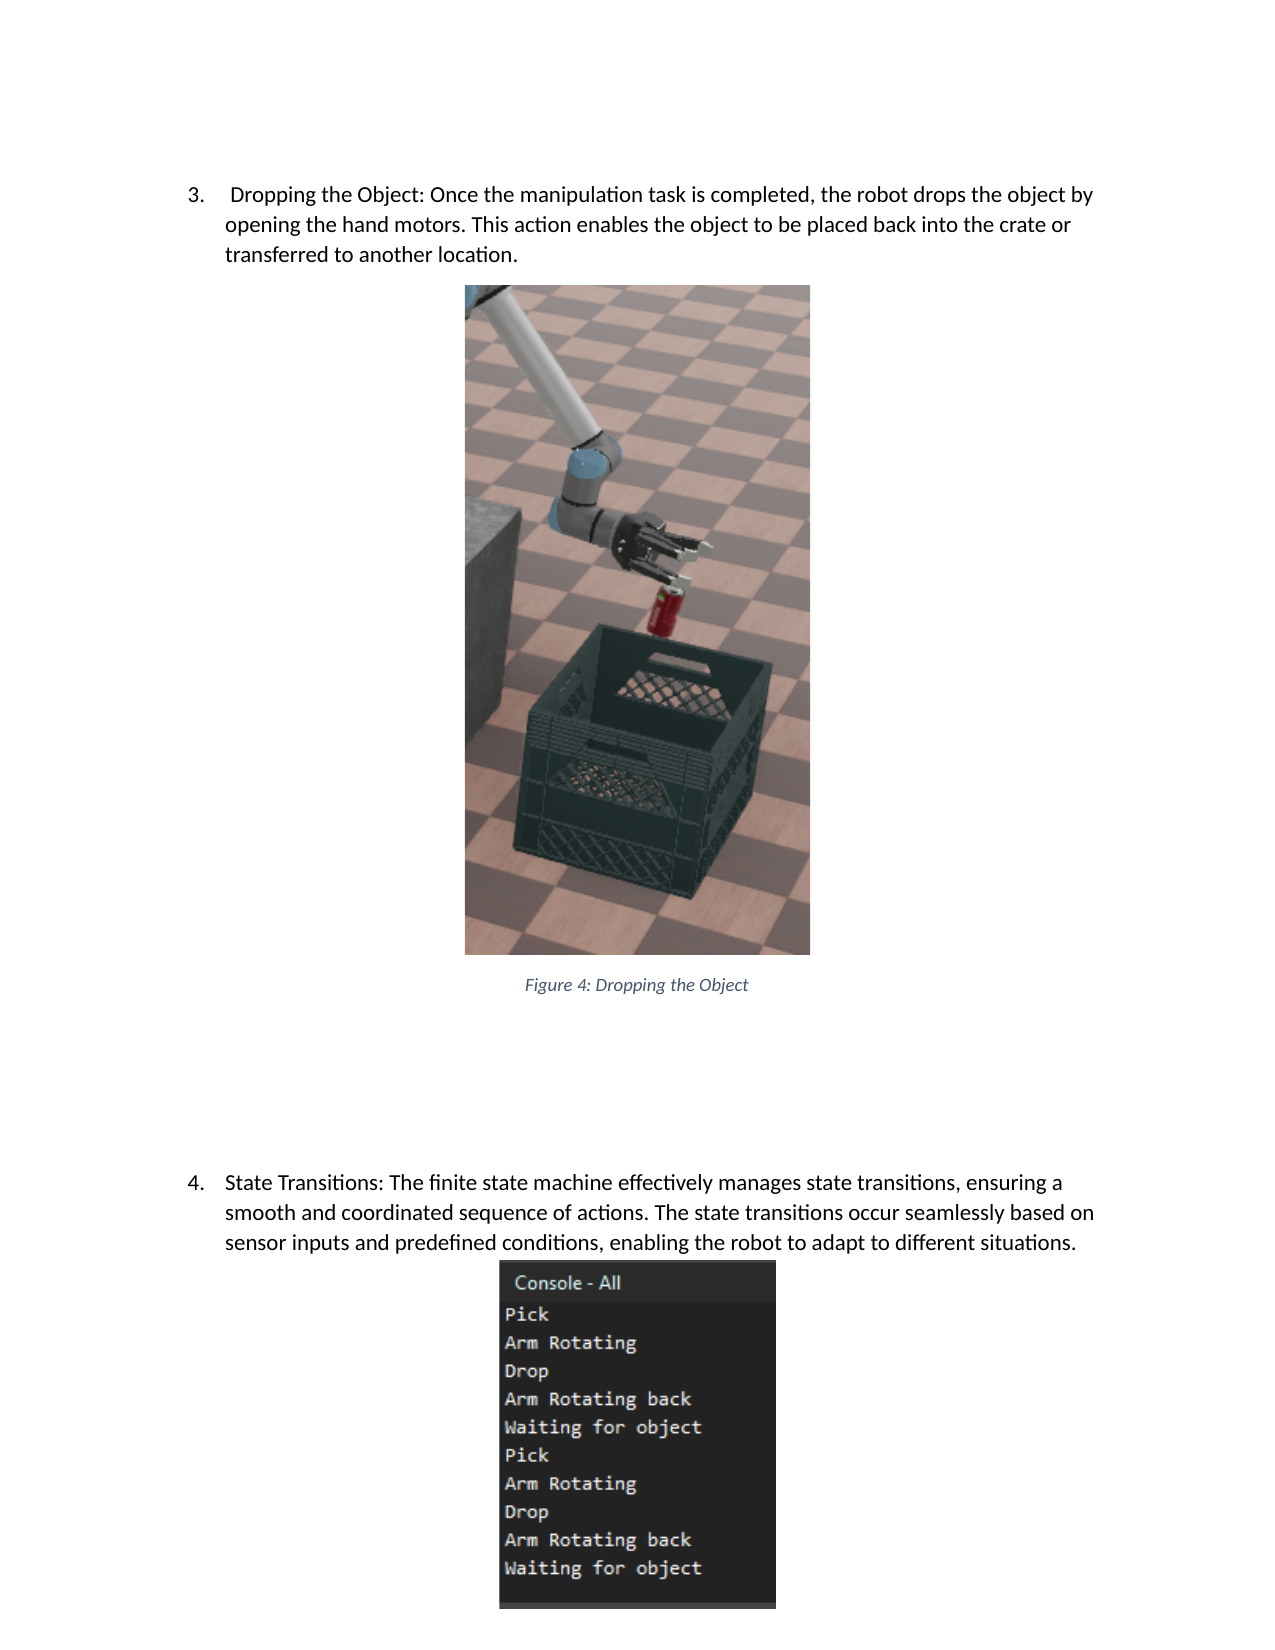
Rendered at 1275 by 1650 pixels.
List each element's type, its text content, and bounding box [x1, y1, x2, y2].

list State Transitions: The finite state machine effectively manages state transitions, ensuring a smooth and coordinated sequence of actions. The state transitions occur seamlessly based on sensor inputs and predefined conditions, enabling the robot to adapt to different situations. [187, 1168, 1125, 1256]
picture [464, 285, 811, 955]
list Dropping the Object: Once the manipulation task is completed, the robot drops the object by opening the hand motors. This action enables the object to be placed back into the crate or transferred to another location. [187, 180, 1125, 269]
picture [499, 1260, 776, 1609]
